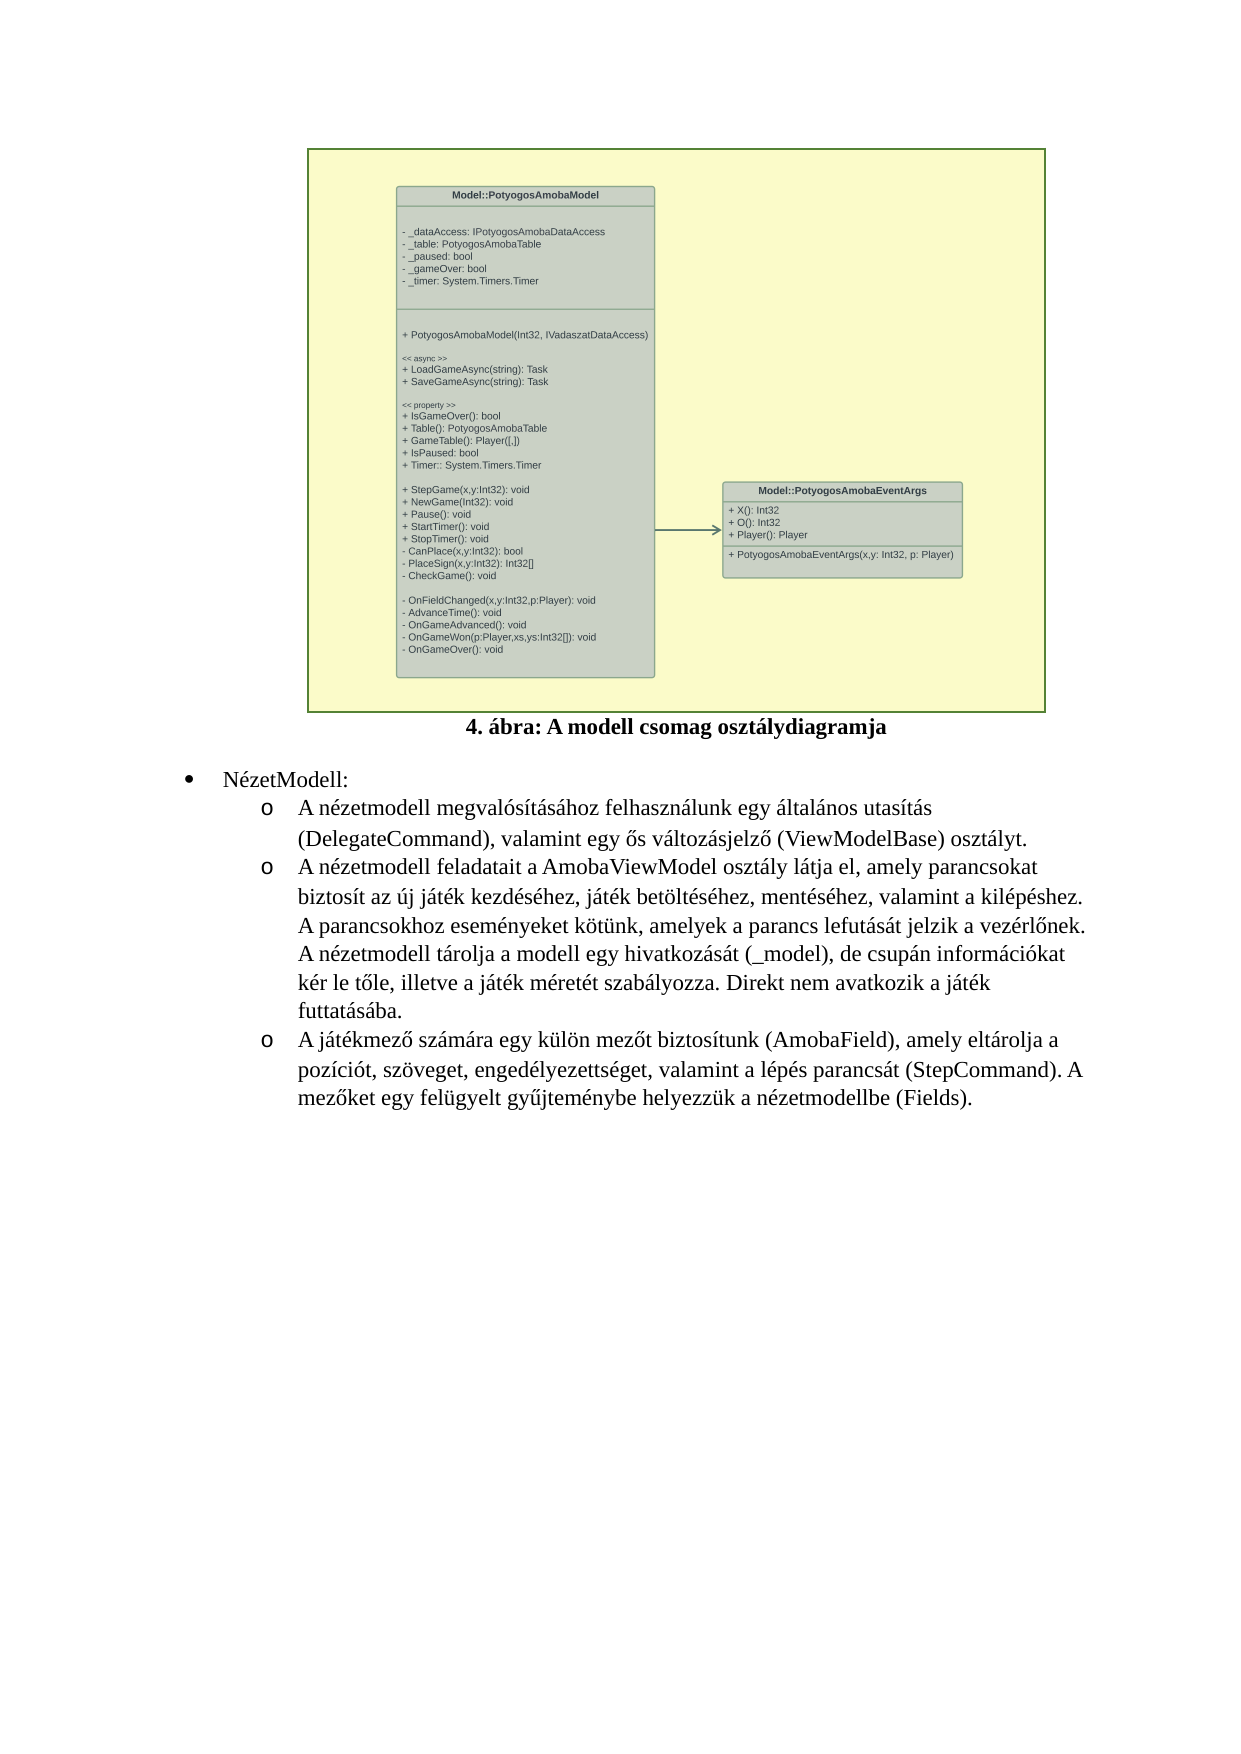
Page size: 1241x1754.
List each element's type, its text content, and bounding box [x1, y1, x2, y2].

list NézetModell: [185, 766, 1093, 792]
text 4. ábra: A modell csomag osztálydiagramja [260, 713, 1093, 739]
list A játékmező számára egy külön mezőt biztosítunk (AmobaField), amely eltárolja a pozíciót, szöveget, engedélyezettséget, valamint a lépés parancsát (StepCommand). A mezőket egy felügyelt gyűjteménybe helyezzük a nézetmodellbe (Fields). [260, 1026, 1093, 1111]
list A nézetmodell feladatait a AmobaViewModel osztály látja el, amely parancsokat biztosít az új játék kezdéséhez, játék betöltéséhez, mentéséhez, valamint a kilépéshez. A parancsokhoz eseményeket kötünk, amelyek a parancs lefutását jelzik a vezérlőnek. A nézetmodell tárolja a modell egy hivatkozását (_model), de csupán információkat kér le tőle, illetve a játék méretét szabályozza. Direkt nem avatkozik a játék futtatásába. [260, 853, 1093, 1023]
list A nézetmodell megvalósításához felhasználunk egy általános utasítás (DelegateCommand), valamint egy ős változásjelző (ViewModelBase) osztályt. [260, 794, 1093, 851]
picture [309, 150, 1044, 711]
